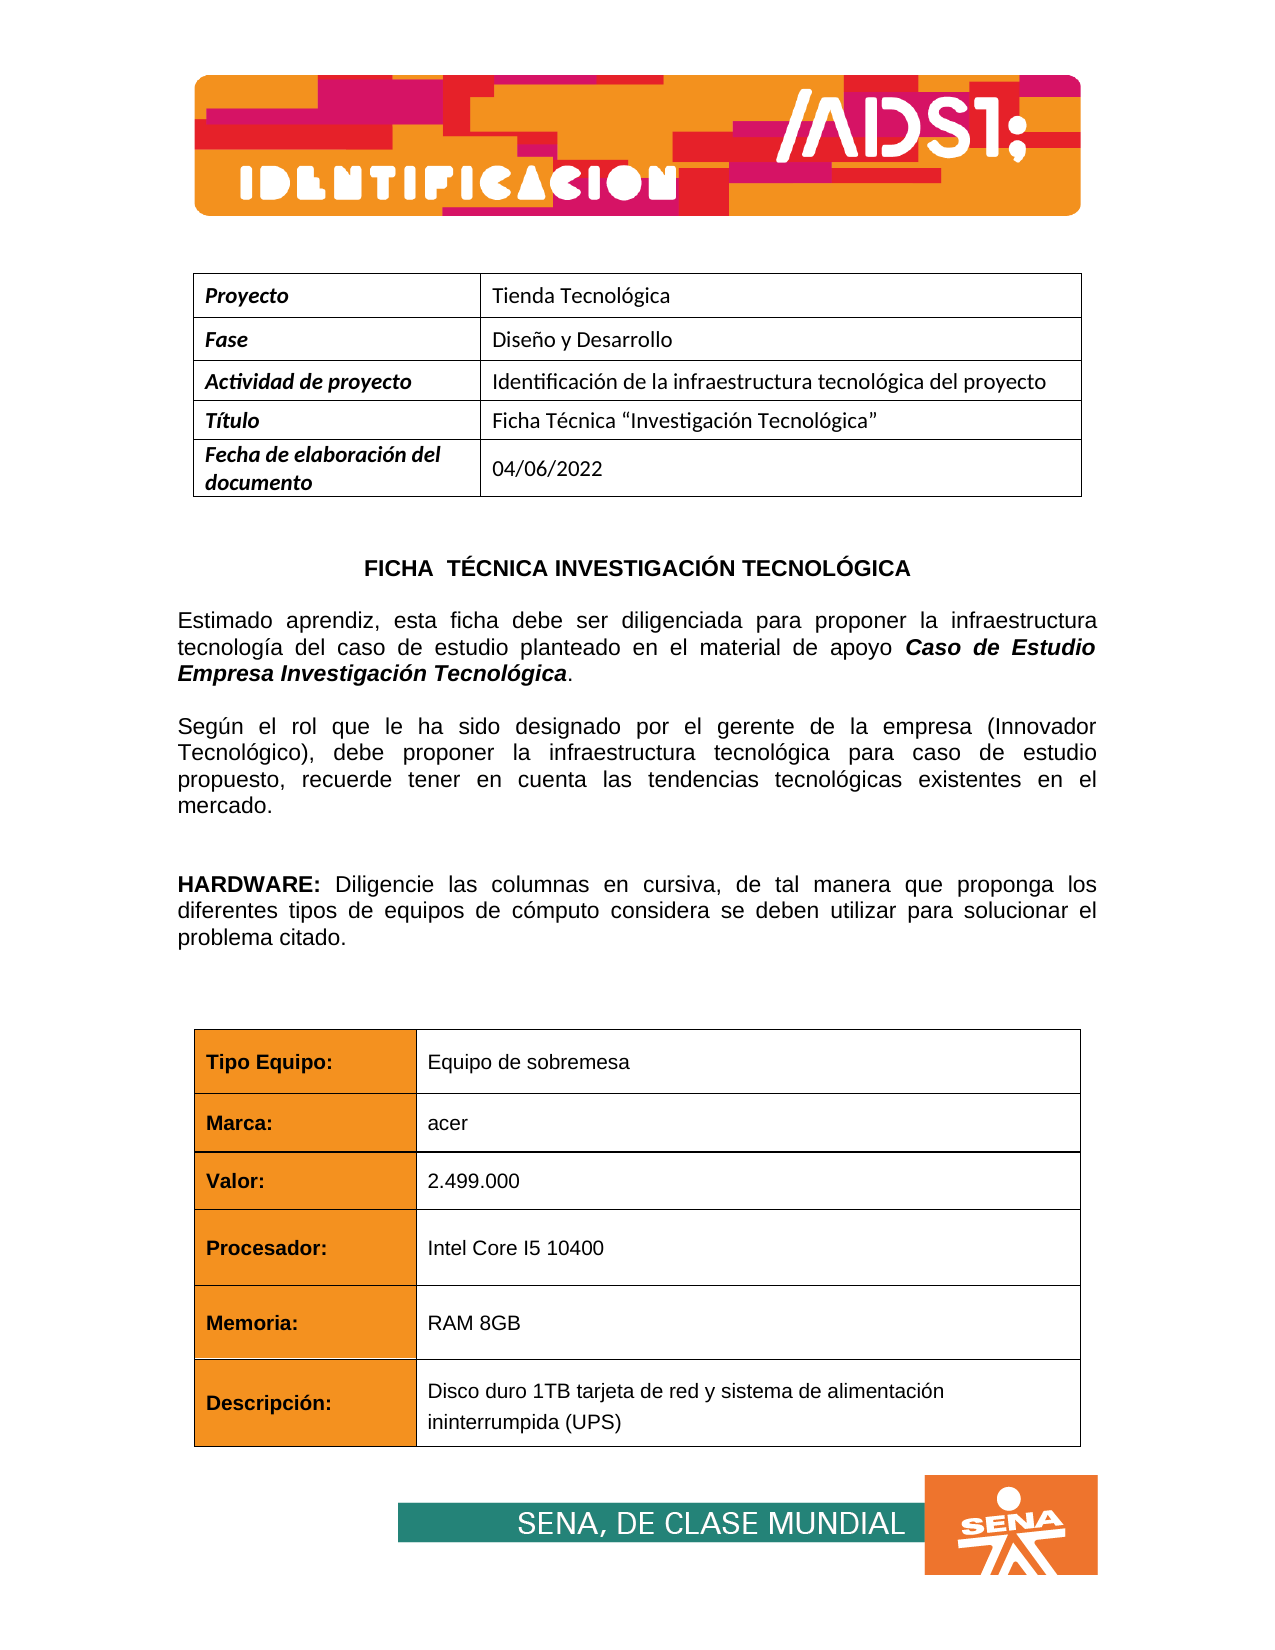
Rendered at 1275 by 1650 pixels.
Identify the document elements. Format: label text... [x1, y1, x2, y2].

table_header Equipo de sobremesa [417, 1030, 1080, 1093]
table_header Tienda Tecnológica [481, 274, 1081, 317]
table_cell acer [417, 1094, 1080, 1151]
table_cell Fecha de elaboración del documento [194, 440, 480, 496]
text HARDWARE: Diligencie las columnas en cursiva, de tal manera que proponga los diferentes tipos de equipos de cómputo considera se deben utilizar para solucionar el problema citado. [177, 871, 1098, 950]
picture [194, 75, 1081, 216]
table_header Tipo Equipo: [195, 1030, 416, 1093]
table_cell 2.499.000 [417, 1153, 1080, 1209]
table_cell Ficha Técnica “Investigación Tecnológica” [481, 401, 1081, 439]
table_cell Actividad de proyecto [194, 361, 480, 400]
table_cell Valor: [195, 1153, 416, 1209]
table_cell Marca: [195, 1094, 416, 1151]
table_cell Descripción: [195, 1360, 416, 1446]
table_cell Disco duro 1TB tarjeta de red y sistema de alimentación ininterrumpida (UPS) [417, 1360, 1080, 1446]
table_cell Diseño y Desarrollo [481, 318, 1081, 360]
table_cell Intel Core I5 10400 [417, 1210, 1080, 1285]
text Según el rol que le ha sido designado por el gerente de la empresa (Innovador Tecnológico), debe proponer la infraestructura tecnológica para caso de estudio propuesto, recuerde tener en cuenta las tendencias tecnológicas existentes en el mercado. [177, 713, 1098, 818]
text Estimado aprendiz, esta ficha debe ser diligenciada para proponer la infraestructura tecnología del caso de estudio planteado en el material de apoyo Caso de Estudio Empresa Investigación Tecnológica. [177, 607, 1098, 687]
table_cell 04/06/2022 [481, 440, 1081, 496]
text FICHA TÉCNICA INVESTIGACIÓN TECNOLÓGICA [177, 555, 1098, 581]
table_cell Memoria: [195, 1286, 416, 1358]
picture [398, 1475, 1098, 1575]
table_cell Fase [194, 318, 480, 360]
table_cell Identificación de la infraestructura tecnológica del proyecto [481, 361, 1081, 400]
table_cell Procesador: [195, 1210, 416, 1285]
table_cell Título [194, 401, 480, 439]
table_header Proyecto [194, 274, 480, 317]
table_cell RAM 8GB [417, 1286, 1080, 1358]
